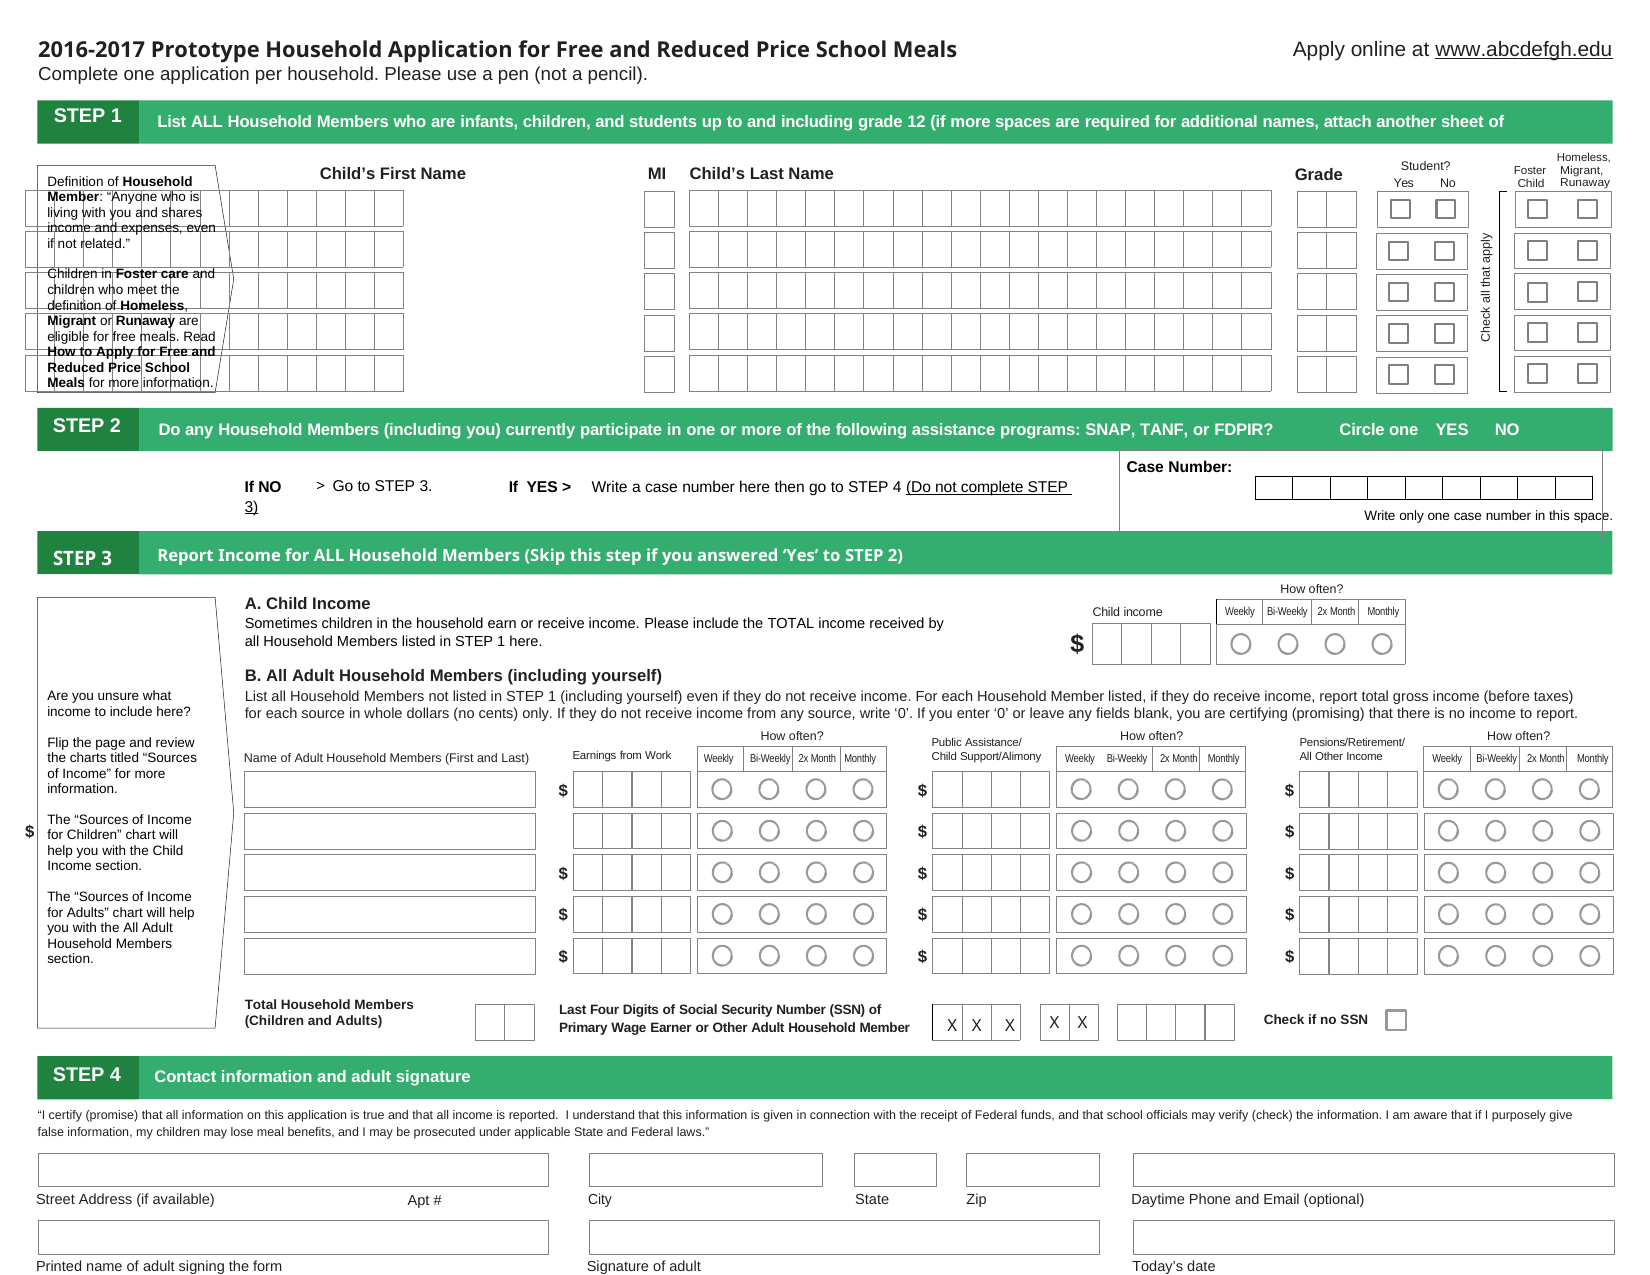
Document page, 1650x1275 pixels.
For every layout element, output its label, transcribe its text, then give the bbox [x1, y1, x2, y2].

text “I certify (promise) that all information on this application is true and that all income is reported. I understand that this information is given in connection with the receipt of Federal funds, and that school officials may verify (check) the information. I am aware that if I purposely give false information, my children may lose meal beneﬁts, and I may be prosecuted under applicable State and Federal laws.” [37, 1108, 1591, 1138]
text How often? [760, 728, 824, 743]
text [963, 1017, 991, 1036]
text Student? Yes No [1393, 159, 1456, 189]
text Public Assistance/ Child Support/Alimony [931, 736, 1042, 763]
subtitle Complete one application per household. Please use a pen (not a pencil). [38, 63, 1111, 85]
text If NO > Go to STEP 3. If YES > Write a case number here then go to STEP 4 (Do not complete STEP 3) [244, 474, 1085, 515]
text Sometimes children in the household earn or receive income. Please include the TOTAL income received by all Household Members listed in STEP 1 here. [244, 615, 962, 649]
subtitle $ [828, 780, 886, 799]
subtitle B. All Adult Household Members (including yourself) [244, 666, 962, 685]
text 2016-2017 Prototype Household Application for Free and Reduced Price School Meals [38, 31, 1111, 63]
text Pensions/Retirement/ All Other Income [1299, 736, 1407, 763]
text Primary Wage Earner or Other Adult Household Member Check if no SSN [559, 1017, 932, 1036]
text Primary Wage Earner or Other Adult Household Member Check if no SSN [1021, 1017, 1625, 1036]
subtitle $ [1187, 780, 1245, 799]
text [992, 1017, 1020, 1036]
subtitle Child’s First Name MI Child’s Last Name [319, 163, 834, 183]
text $ $ $ [558, 905, 1625, 924]
subtitle $ [887, 780, 1017, 799]
text Printed name of adult signing the form Signature of adult Today’s date [36, 1258, 1625, 1274]
subtitle $ $ $ [25, 822, 1625, 841]
text Homeless, Migrant, Runaway [1557, 152, 1613, 189]
text $ [991, 629, 1163, 658]
text Street Address (if available) Apt # City State Zip Daytime Phone and Email (optional) [36, 1191, 1625, 1209]
text Write only one case number in this space. [1364, 507, 1602, 523]
text How often? [1280, 582, 1625, 597]
text List all Household Members not listed in STEP 1 (including yourself) even if they do not receive income. For each Household Member listed, if they do receive income, report total gross income (before taxes) for each source in whole dollars (no cents) only. If they do not receive income from any source, write ‘0’. If you enter ‘0’ or leave any ﬁelds blank, you are certifying (promising) that there is no income to report. [244, 687, 1591, 722]
text Name of Adult Household Members (First and Last) [244, 751, 529, 765]
text Grade [1075, 165, 1343, 184]
text $ $ $ [558, 863, 1625, 883]
text $ $ $ [558, 947, 1625, 966]
text Child income [1092, 604, 1163, 618]
text Apply online at www.abcdefgh.edu [1293, 37, 1625, 61]
text Earnings from Work [572, 748, 672, 761]
subtitle $ [558, 780, 672, 799]
subtitle A. Child Income [244, 594, 962, 613]
text Total Household Members (Children and Adults) [244, 997, 414, 1028]
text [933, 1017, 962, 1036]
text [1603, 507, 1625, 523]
text How often? [1412, 728, 1625, 743]
text Foster Child [1514, 164, 1547, 189]
text How often? [1120, 728, 1183, 743]
subtitle $ [1246, 780, 1391, 799]
